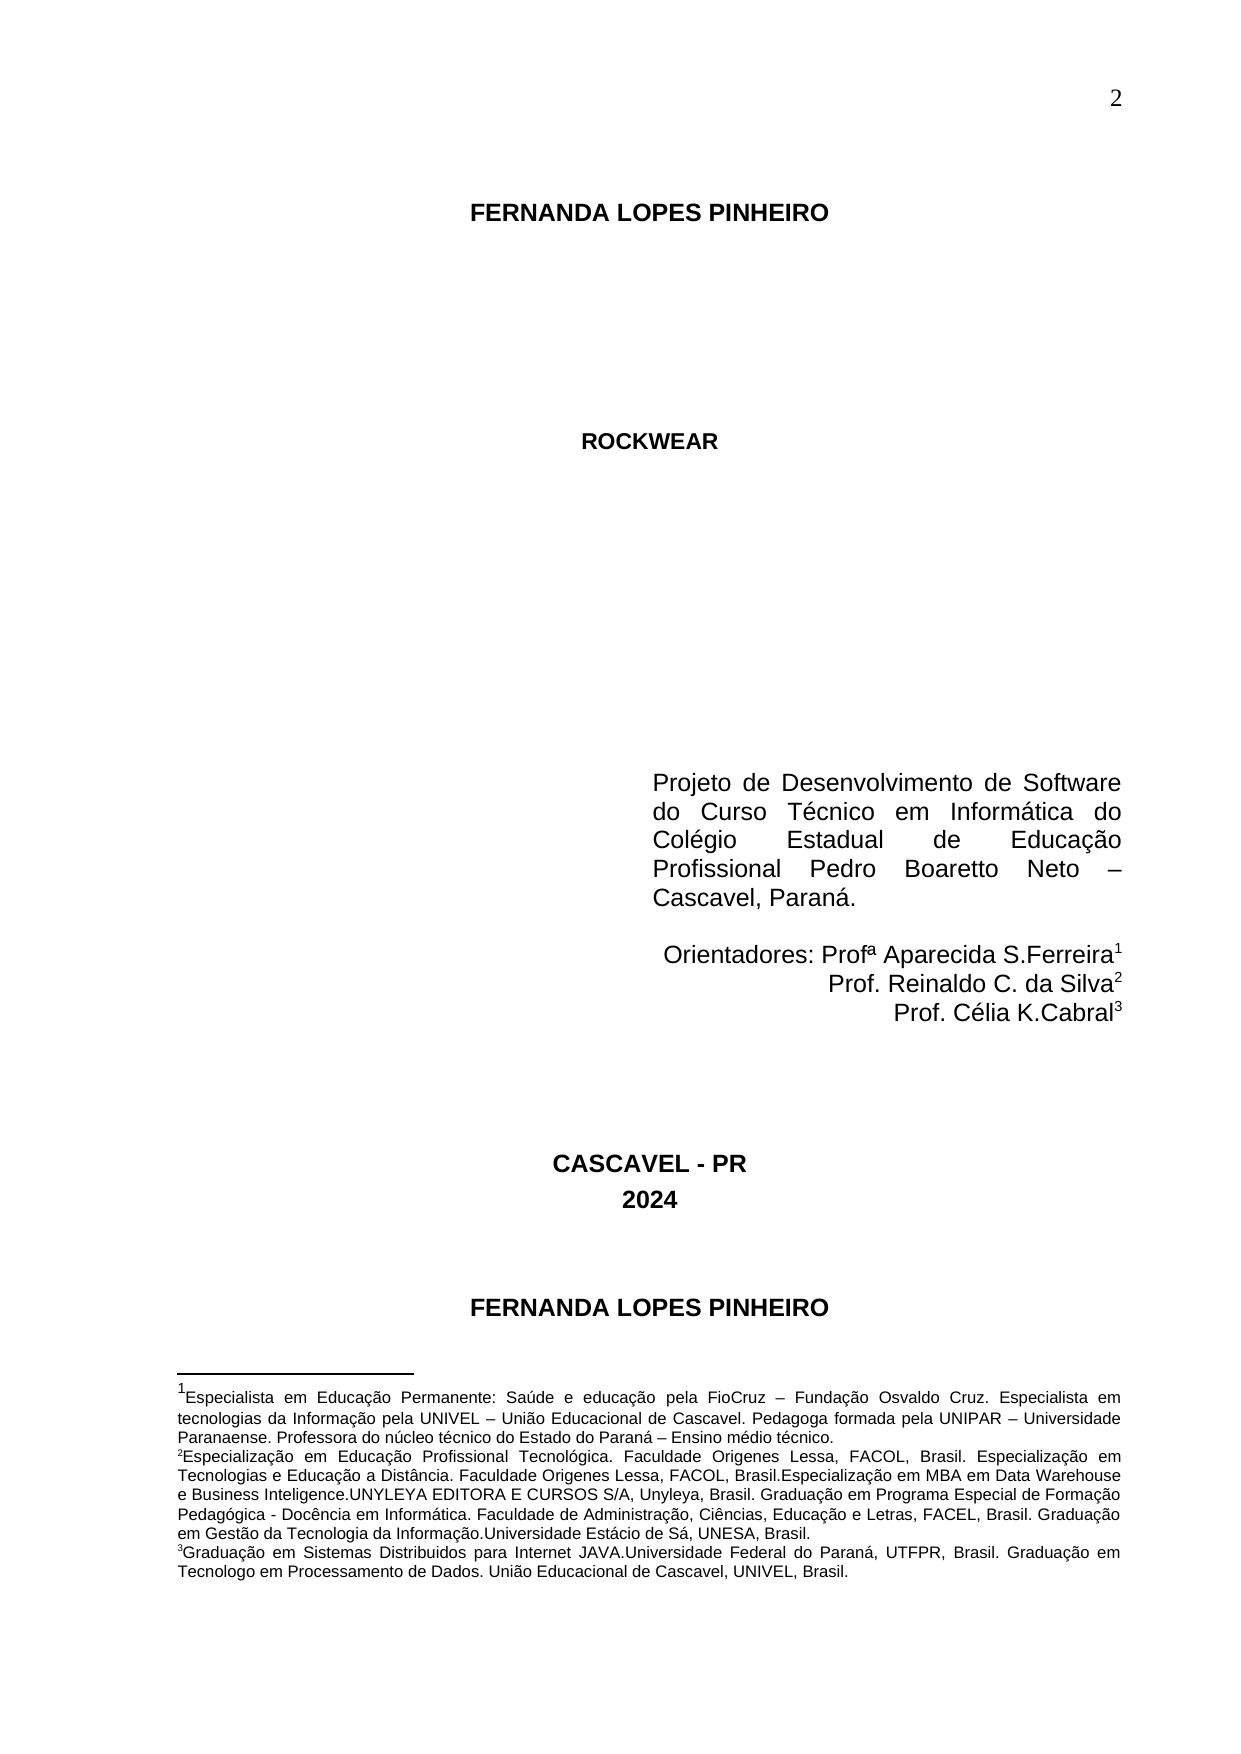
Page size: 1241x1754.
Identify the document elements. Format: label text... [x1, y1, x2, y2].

text FERNANDA LOPES PINHEIRO [177, 198, 1122, 226]
text Orientadores: Profª Aparecida S.Ferreira [652, 940, 1122, 969]
text Prof. Célia K.Cabral3 [177, 998, 1122, 1027]
text 2024 [177, 1185, 1122, 1213]
text CASCAVEL - PR [177, 1149, 1122, 1177]
text Projeto de Desenvolvimento de Software do Curso Técnico em Informática do Colégio Estadual de Educação Profissional Pedro Boaretto Neto – Cascavel, Paraná. [652, 768, 1122, 912]
text Prof. Reinaldo C. da Silva2 [768, 969, 1122, 998]
text FERNANDA LOPES PINHEIRO [177, 1292, 1122, 1321]
text ROCKWEAR [177, 428, 1122, 454]
